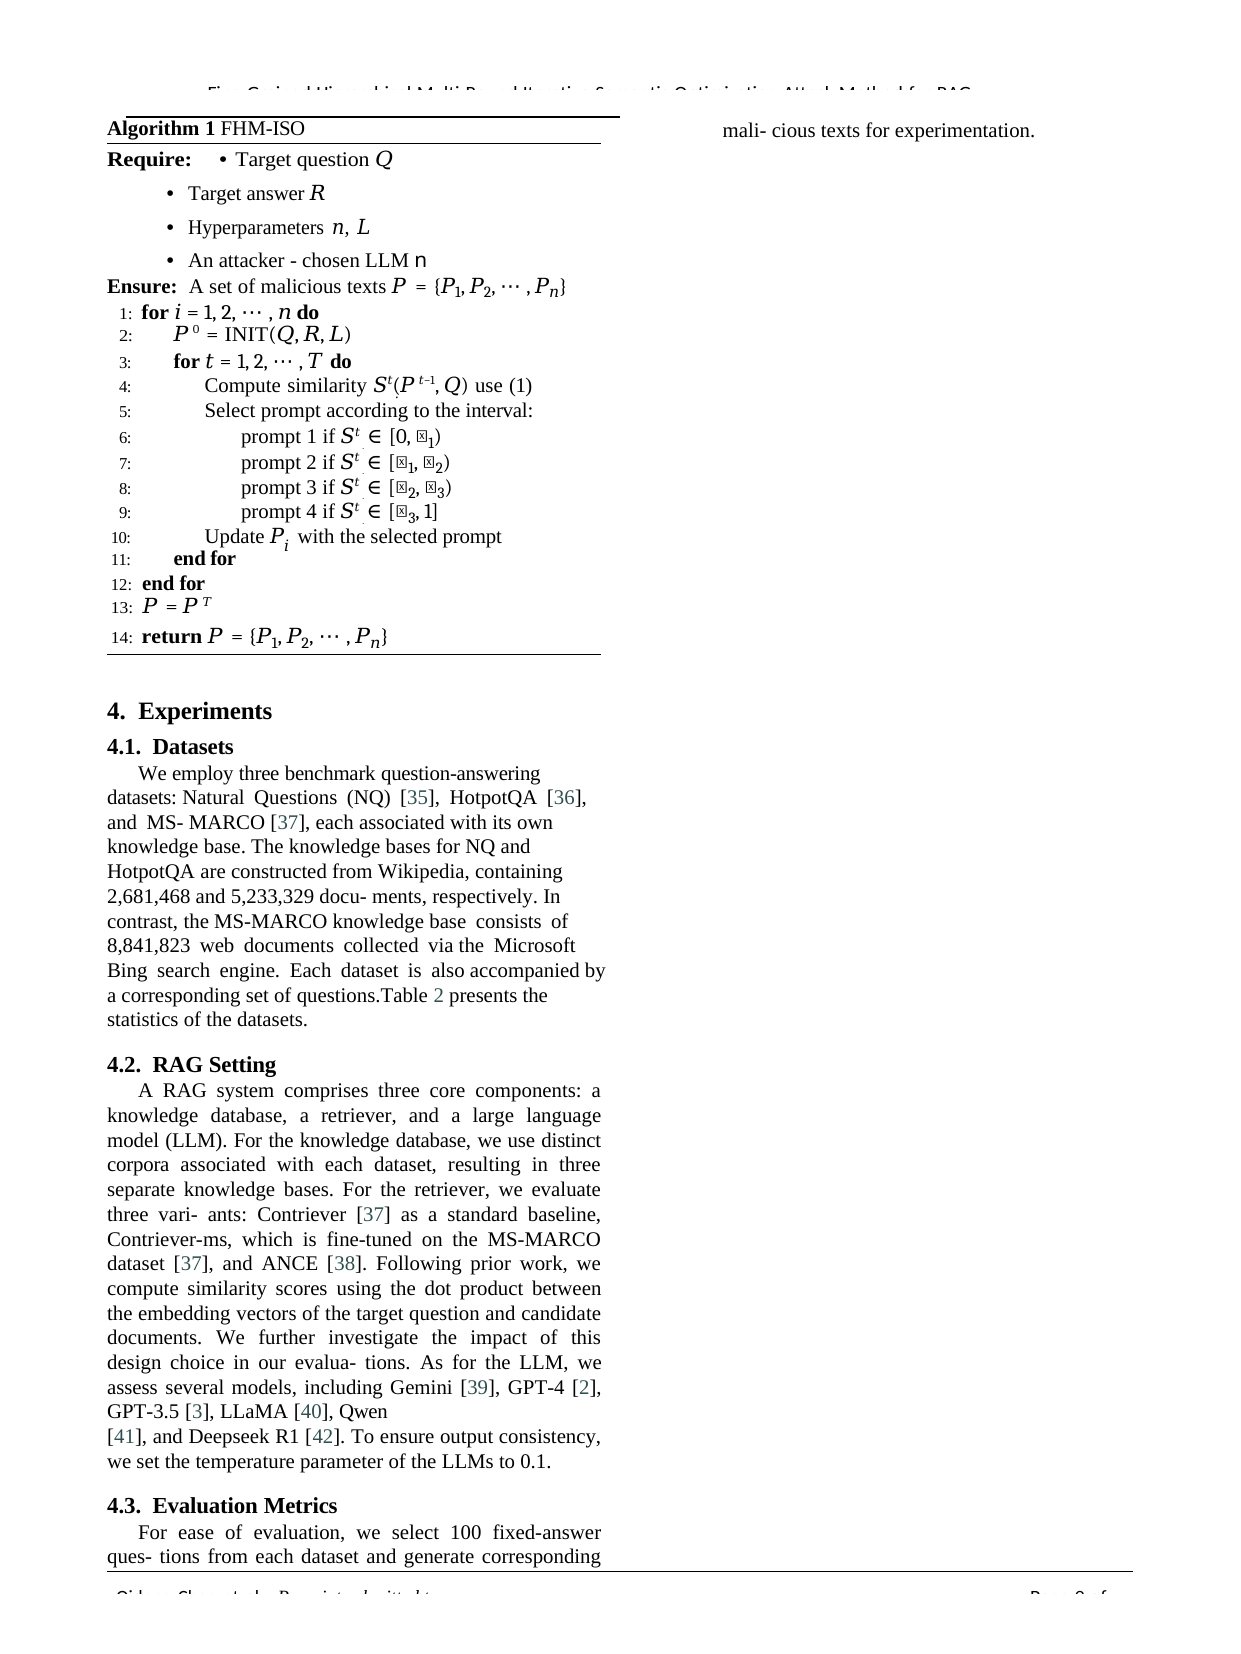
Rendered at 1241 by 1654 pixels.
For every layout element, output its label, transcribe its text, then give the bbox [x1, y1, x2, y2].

list Target answer 𝑅 [166, 181, 611, 206]
subtitle Datasets [107, 733, 611, 760]
text For ease of evaluation, we select 100 fixed-answer ques- tions from each dataset and generate corresponding mali- cious texts for experimentation. [722, 118, 1224, 142]
text 10: Update 𝑃𝑖 with the selected prompt [111, 526, 611, 548]
text 13: 𝑃 = 𝑃 𝑇 [111, 596, 611, 619]
text 6: prompt 1 if 𝑆𝑡 ∈ [0, 𝜃1) [119, 423, 611, 449]
text Algorithm 1 FHM-ISO [107, 118, 611, 139]
list An attacker - chosen LLM n [166, 247, 611, 272]
text A RAG system comprises three core components: a knowledge database, a retriever, and a large language model (LLM). For the knowledge database, we use distinct corpora associated with each dataset, resulting in three separate knowledge bases. For the retriever, we evaluate three vari- ants: Contriever [37] as a standard baseline, Contriever-ms, which is fine-tuned on the MS-MARCO dataset [37], and ANCE [38]. Following prior work, we compute similarity scores using the dot product between the embedding vectors of the target question and candidate documents. We further investigate the impact of this design choice in our evalua- tions. As for the LLM, we assess several models, including Gemini [39], GPT-4 [2], GPT-3.5 [3], LLaMA [40], Qwen [107, 1078, 601, 1423]
list Hyperparameters 𝑛, 𝐿 [166, 214, 611, 239]
text [41], and Deepseek R1 [42]. To ensure output consistency, we set the temperature parameter of the LLMs to 0.1. [107, 1424, 601, 1473]
text We employ three benchmark question-answering datasets: Natural Questions (NQ) [35], HotpotQA [36], and MS- MARCO [37], each associated with its own knowledge base. The knowledge bases for NQ and HotpotQA are constructed from Wikipedia, containing 2,681,468 and 5,233,329 docu- ments, respectively. In contrast, the MS-MARCO knowledge base consists of 8,841,823 web documents collected via the Microsoft Bing search engine. Each dataset is also accompanied by a corresponding set of questions.Table 2 presents the statistics of the datasets. [107, 760, 611, 1031]
subtitle Experiments [107, 696, 611, 725]
text 11: end for [111, 548, 611, 570]
text 7: prompt 2 if 𝑆𝑡 ∈ [𝜃1, 𝜃2) [119, 449, 611, 474]
subtitle RAG Setting [107, 1051, 611, 1078]
subtitle Evaluation Metrics [107, 1492, 611, 1519]
text For ease of evaluation, we select 100 fixed-answer ques- tions from each dataset and generate corresponding mali- cious texts for experimentation. [107, 1519, 601, 1568]
text 1: for 𝑖 = 1, 2, ⋯ , 𝑛 do [119, 298, 611, 325]
text 2: 𝑃 0 = INIT(𝑄, 𝑅, 𝐿) [119, 325, 611, 346]
text 4: Compute similarity 𝑆𝑡(𝑃 𝑡−1, 𝑄) use (1) [119, 375, 611, 397]
text Require: • Target question 𝑄 [107, 142, 611, 172]
text 14: return 𝑃 = {𝑃1, 𝑃2, ⋯ , 𝑃𝑛} [111, 619, 611, 649]
text 5: Select prompt according to the interval: [119, 398, 611, 422]
text 3: for 𝑡 = 1, 2, ⋯ , 𝑇 do [119, 346, 611, 375]
text 12: end for [111, 571, 611, 595]
text 9: prompt 4 if 𝑆𝑡 ∈ [𝜃3, 1] [119, 499, 611, 524]
text Ensure: A set of malicious texts 𝑃 = {𝑃1, 𝑃2, ⋯ , 𝑃𝑛} [107, 272, 611, 298]
text 8: prompt 3 if 𝑆𝑡 ∈ [𝜃2, 𝜃3) [119, 474, 611, 499]
